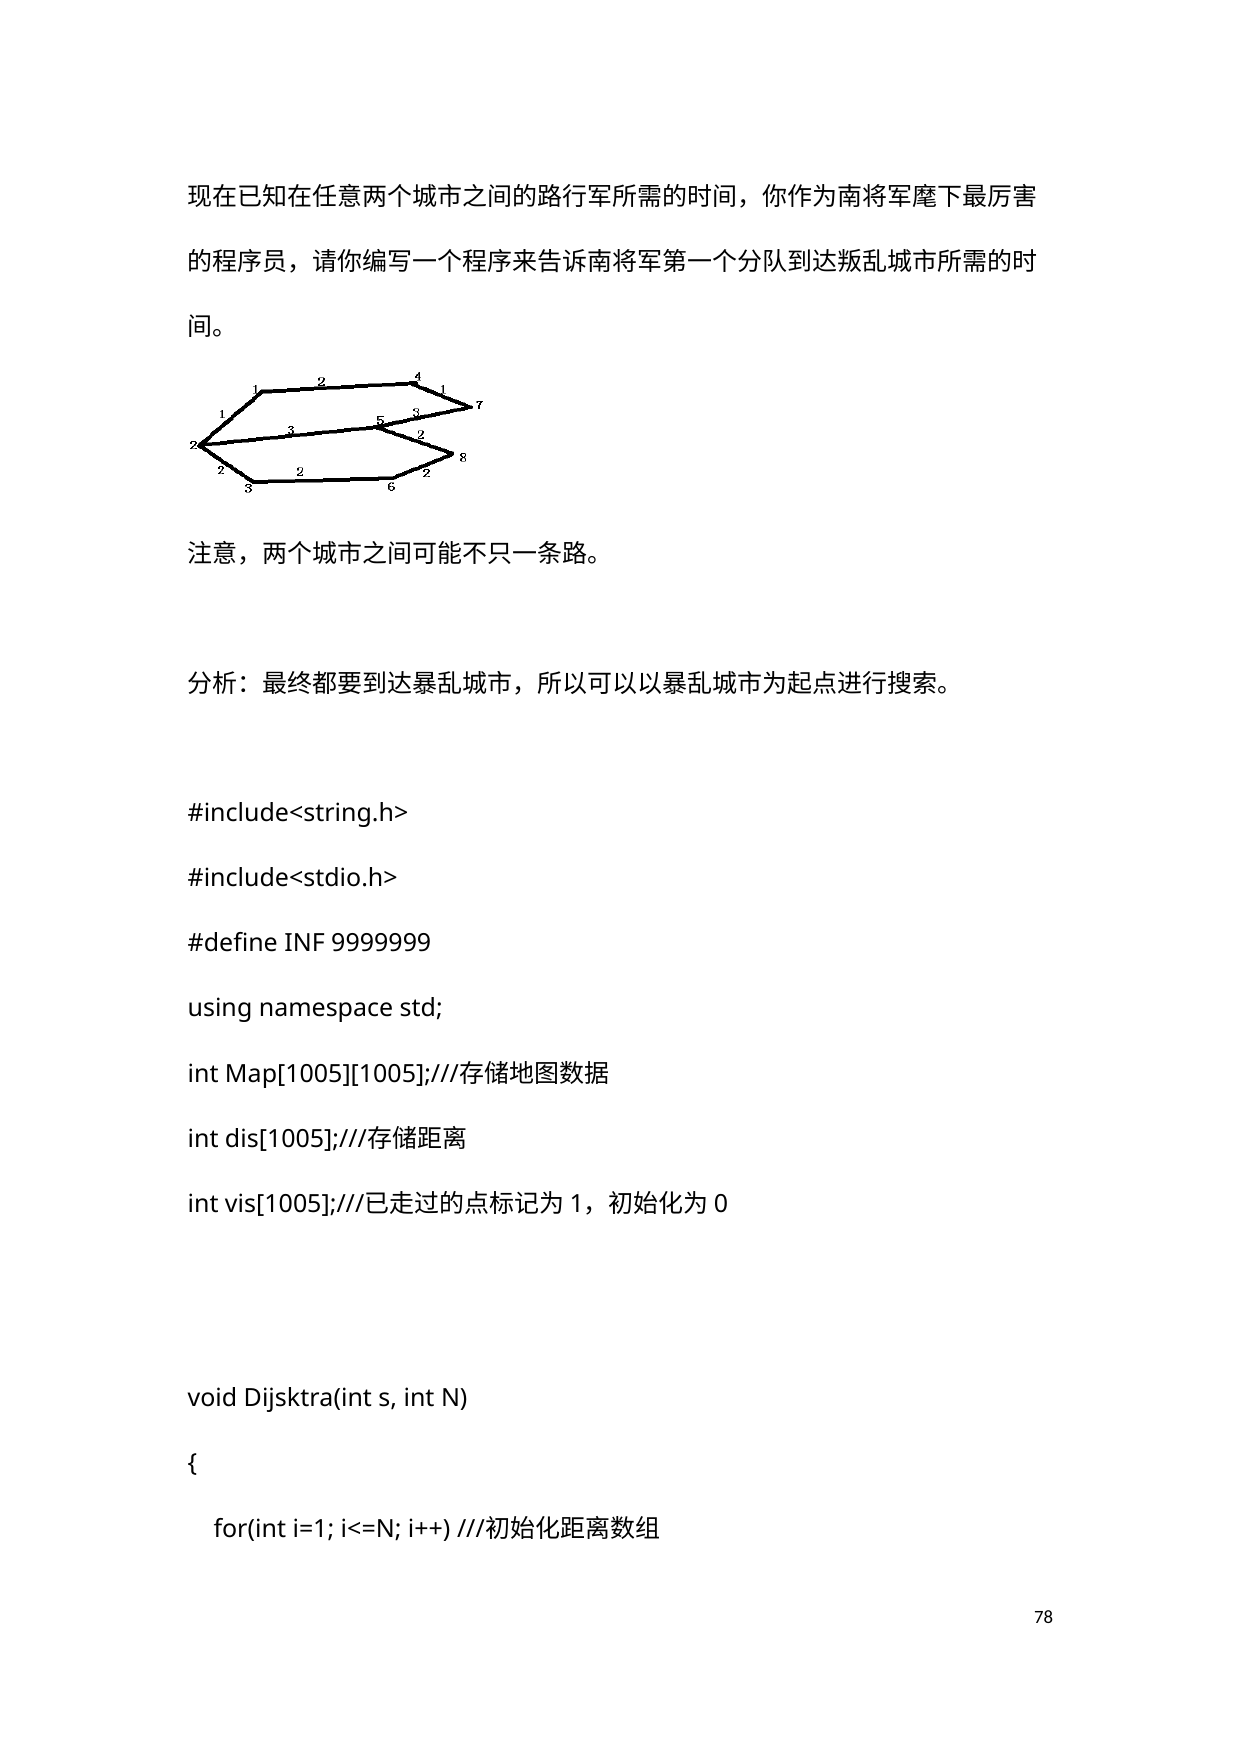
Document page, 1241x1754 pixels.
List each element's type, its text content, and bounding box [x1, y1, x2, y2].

text #include<stdio.h> [187, 844, 1053, 909]
text 注意，两个城市之间可能不只一条路。 [187, 519, 1053, 584]
text #define INF 9999999 [187, 909, 1053, 974]
picture [187, 360, 500, 517]
text void Dijsktra(int s, int N) [187, 1364, 1053, 1429]
text int dis[1005];///存储距离 [187, 1104, 1053, 1169]
text { [187, 1429, 1053, 1494]
text 分析：最终都要到达暴乱城市，所以可以以暴乱城市为起点进行搜索。 [187, 649, 1053, 714]
text #include<string.h> [187, 779, 1053, 844]
text int vis[1005];///已走过的点标记为1，初始化为0 [187, 1169, 1053, 1234]
text using namespace std; [187, 974, 1053, 1039]
text for(int i=1; i<=N; i++) ///初始化距离数组 [187, 1494, 1053, 1559]
text 现在已知在任意两个城市之间的路行军所需的时间，你作为南将军麾下最厉害的程序员，请你编写一个程序来告诉南将军第一个分队到达叛乱城市所需的时间。 [187, 162, 1053, 357]
text int Map[1005][1005];///存储地图数据 [187, 1039, 1053, 1104]
